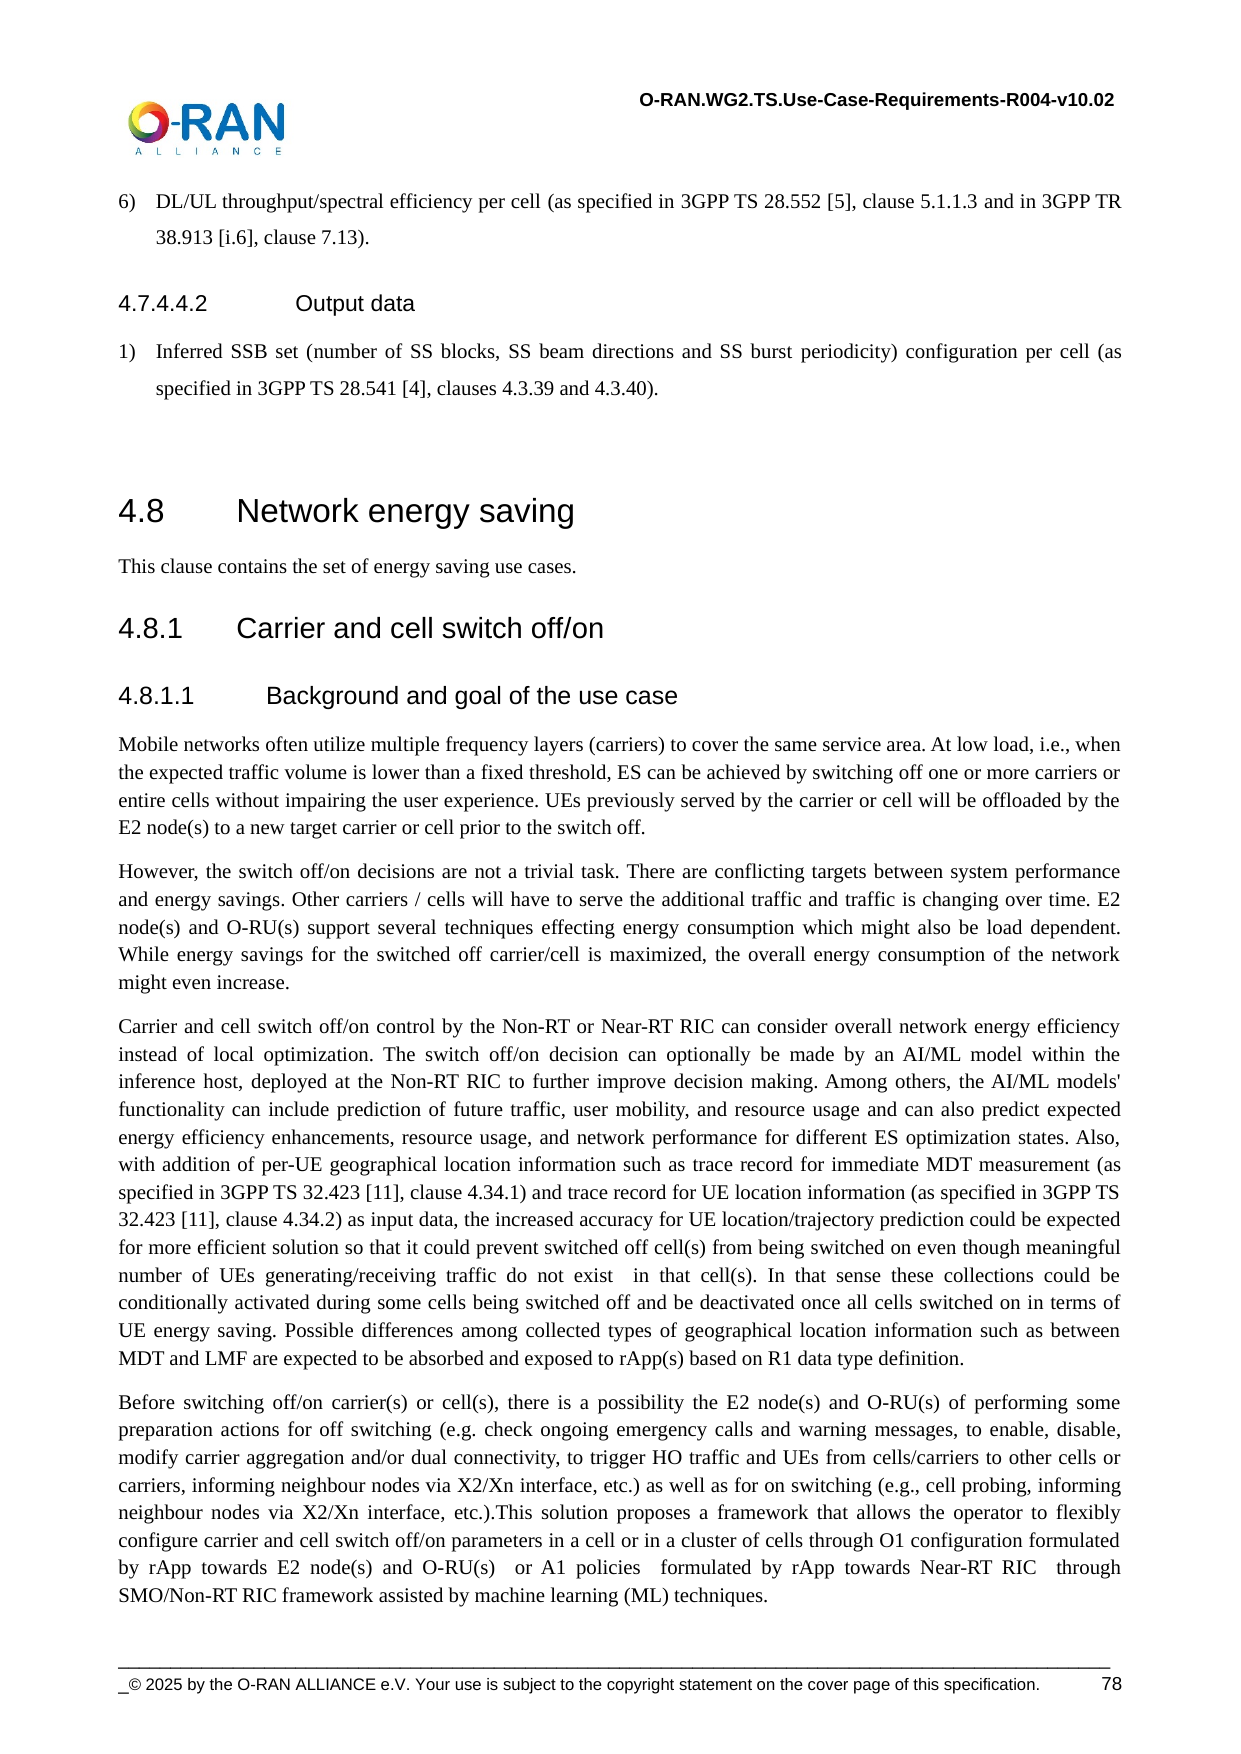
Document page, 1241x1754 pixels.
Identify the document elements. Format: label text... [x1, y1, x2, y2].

list Inferred SSB set (number of SS blocks, SS beam directions and SS burst periodicity) configuration per cell (as specified in 3GPP TS 28.541 [4], clauses 4.3.39 and 4.3.40). [118, 339, 1122, 399]
text However, the switch off/on decisions are not a trivial task. There are conflicting targets between system performance and energy savings. Other carriers / cells will have to serve the additional traffic and traffic is changing over time. E2 node(s) and O-RU(s) support several techniques effecting energy consumption which might also be load dependent. While energy savings for the switched off carrier/cell is maximized, the overall energy consumption of the network might even increase. [118, 859, 1122, 994]
picture [118, 88, 298, 166]
text This clause contains the set of energy saving use cases. [118, 554, 1122, 578]
subtitle 4.8.1.1 Background and goal of the use case [118, 681, 1122, 709]
list DL/UL throughput/spectral efficiency per cell (as specified in 3GPP TS 28.552 [5], clause 5.1.1.3 and in 3GPP TR 38.913 [i.6], clause 7.13). [118, 189, 1122, 249]
subtitle 4.8 Network energy saving [118, 491, 1122, 529]
text Before switching off/on carrier(s) or cell(s), there is a possibility the E2 node(s) and O-RU(s) of performing some preparation actions for off switching (e.g. check ongoing emergency calls and warning messages, to enable, disable, modify carrier aggregation and/or dual connectivity, to trigger HO traffic and UEs from cells/carriers to other cells or carriers, informing neighbour nodes via X2/Xn interface, etc.) as well as for on switching (e.g., cell probing, informing neighbour nodes via X2/Xn interface, etc.).This solution proposes a framework that allows the operator to flexibly configure carrier and cell switch off/on parameters in a cell or in a cluster of cells through O1 configuration formulated by rApp towards E2 node(s) and O-RU(s) or A1 policies formulated by rApp towards Near-RT RIC through SMO/Non-RT RIC framework assisted by machine learning (ML) techniques. [118, 1390, 1122, 1607]
subtitle 4.8.1 Carrier and cell switch off/on [118, 611, 1122, 644]
text Mobile networks often utilize multiple frequency layers (carriers) to cover the same service area. At low load, i.e., when the expected traffic volume is lower than a fixed threshold, ES can be achieved by switching off one or more carriers or entire cells without impairing the user experience. UEs previously served by the carrier or cell will be offloaded by the E2 node(s) to a new target carrier or cell prior to the switch off. [118, 732, 1122, 839]
text Carrier and cell switch off/on control by the Non-RT or Near-RT RIC can consider overall network energy efficiency instead of local optimization. The switch off/on decision can optionally be made by an AI/ML model within the inference host, deployed at the Non-RT RIC to further improve decision making. Among others, the AI/ML models' functionality can include prediction of future traffic, user mobility, and resource usage and can also predict expected energy efficiency enhancements, resource usage, and network performance for different ES optimization states. Also, with addition of per-UE geographical location information such as trace record for immediate MDT measurement (as specified in 3GPP TS 32.423 [11], clause 4.34.1) and trace record for UE location information (as specified in 3GPP TS 32.423 [11], clause 4.34.2) as input data, the increased accuracy for UE location/trajectory prediction could be expected for more efficient solution so that it could prevent switched off cell(s) from being switched on even though meaningful number of UEs generating/receiving traffic do not exist in that cell(s). In that sense these collections could be conditionally activated during some cells being switched off and be deactivated once all cells switched on in terms of UE energy saving. Possible differences among collected types of geographical location information such as between MDT and LMF are expected to be absorbed and exposed to rApp(s) based on R1 data type definition. [118, 1014, 1122, 1369]
subtitle 4.7.4.4.2 Output data [118, 290, 1122, 317]
